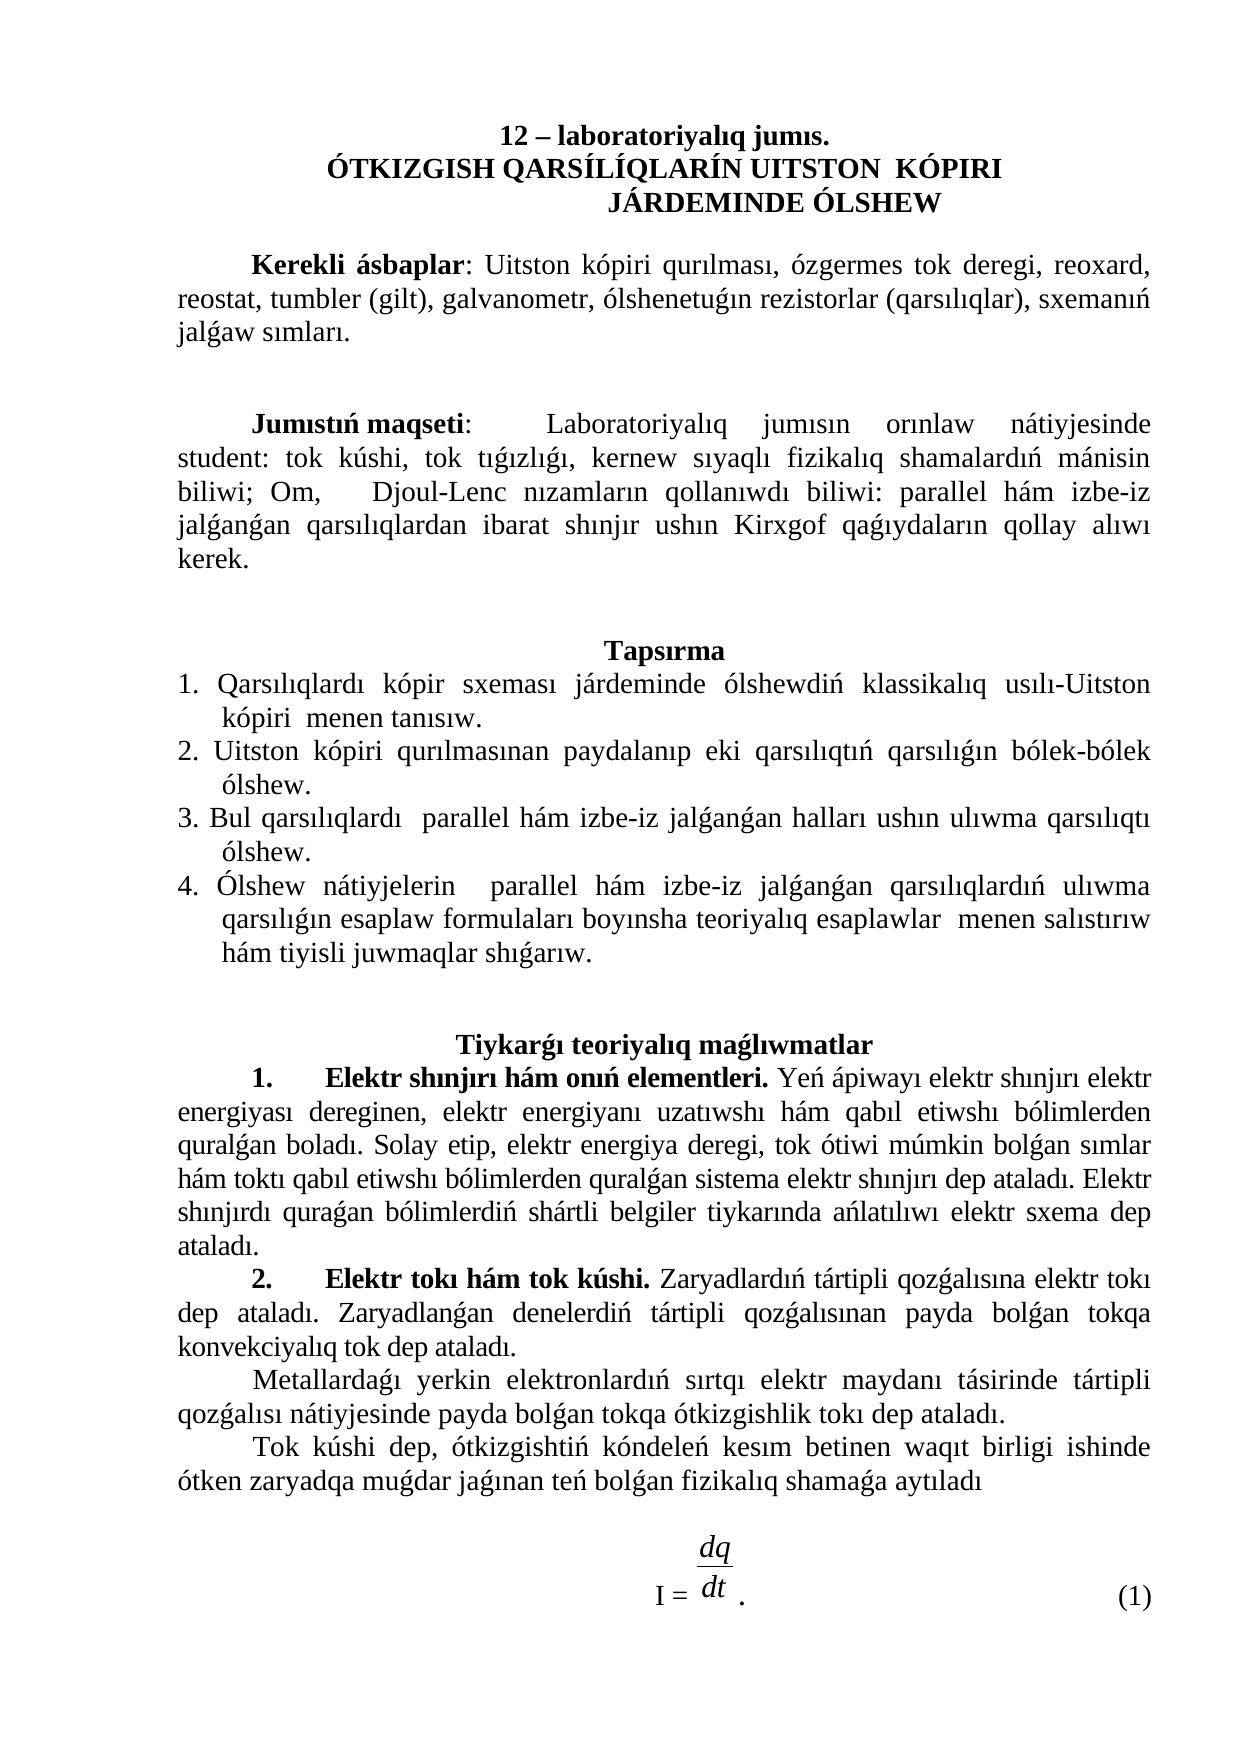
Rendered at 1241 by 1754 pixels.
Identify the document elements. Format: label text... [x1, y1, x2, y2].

text Tok kúshi dep, ótkizgishtiń kóndeleń kesım betinen waqıt birligi ishinde ótken zaryadqa muǵdar jaǵınan teń bolǵan fizikalıq shamaǵa aytıladı [177, 1429, 1152, 1496]
text Tapsırma [177, 633, 1152, 666]
text Jumıstıń maqseti: Laboratoriyalıq jumısın orınlaw nátiyjesinde student: tok kúshi, tok tıǵızlıǵı, kernew sıyaqlı fizikalıq shamalardıń mánisin biliwi; Om, Djoul-Lenc nızamların qollanıwdı biliwi: parallel hám izbe-iz jalǵanǵan qarsılıqlardan ibarat shınjır ushın Kirxgof qaǵıydaların qollay alıwı kerek. [177, 407, 1152, 574]
text 4. Ólshew nátiyjelerin parallel hám izbe-iz jalǵanǵan qarsılıqlardıń ulıwma qarsılıǵın esaplaw formulaları boyınsha teoriyalıq esaplawlar menen salıstırıw hám tiyisli juwmaqlar shıǵarıw. [177, 868, 1152, 968]
text 1. Qarsılıqlardı kópir sxeması járdeminde ólshewdiń klassikalıq usılı-Uitston kópiri menen tanısıw. [177, 666, 1152, 733]
text Kerekli ásbaplar: Uitston kópiri qurılması, ózgermes tok deregi, reoxard, reostat, tumbler (gilt), galvanometr, ólshenetuǵın rezistorlar (qarsılıqlar), sxemanıń jalǵaw sımları. [177, 247, 1152, 348]
text I = . (1) [252, 1530, 1152, 1612]
text 2. Uitston kópiri qurılmasınan paydalanıp eki qarsılıqtıń qarsılıǵın bólek-bólek ólshew. [177, 733, 1152, 801]
text 12 – laboratoriyalıq jumıs. [177, 118, 1152, 152]
text 3. Bul qarsılıqlardı parallel hám izbe-iz jalǵanǵan halları ushın ulıwma qarsılıqtı ólshew. [177, 801, 1152, 868]
text 2. Elektr tokı hám tok kúshi. Zaryadlardıń tártipli qozǵalısına elektr tokı dep ataladı. Zaryadlanǵan denelerdiń tártipli qozǵalısınan payda bolǵan tokqa konvekciyalıq tok dep ataladı. [177, 1262, 1152, 1362]
text Ótkizgish qarsÍlÍQLARÍn UitsTon kópiri [177, 152, 1152, 185]
text 1. Elektr shınjırı hám onıń elementleri. Yeń ápiwayı elektr shınjırı elektr energiyası dereginen, elektr energiyanı uzatıwshı hám qabıl etiwshı bólimlerden quralǵan boladı. Solay etip, elektr energiya deregi, tok ótiwi múmkin bolǵan sımlar hám toktı qabıl etiwshı bólimlerden quralǵan sistema elektr shınjırı dep ataladı. Elektr shınjırdı quraǵan bólimlerdiń shártli belgiler tiykarında ańlatılıwı elektr sxema dep ataladı. [177, 1060, 1152, 1262]
text Tiykarǵı teoriyalıq maǵlıwmatlar [177, 1027, 1152, 1060]
text Metallardaǵı yerkin elektronlardıń sırtqı elektr maydanı tásirinde tártipli qozǵalısı nátiyjesinde payda bolǵan tokqa ótkizgishlik tokı dep ataladı. [177, 1362, 1152, 1429]
subtitle járdeminde ólshew [177, 185, 1240, 219]
